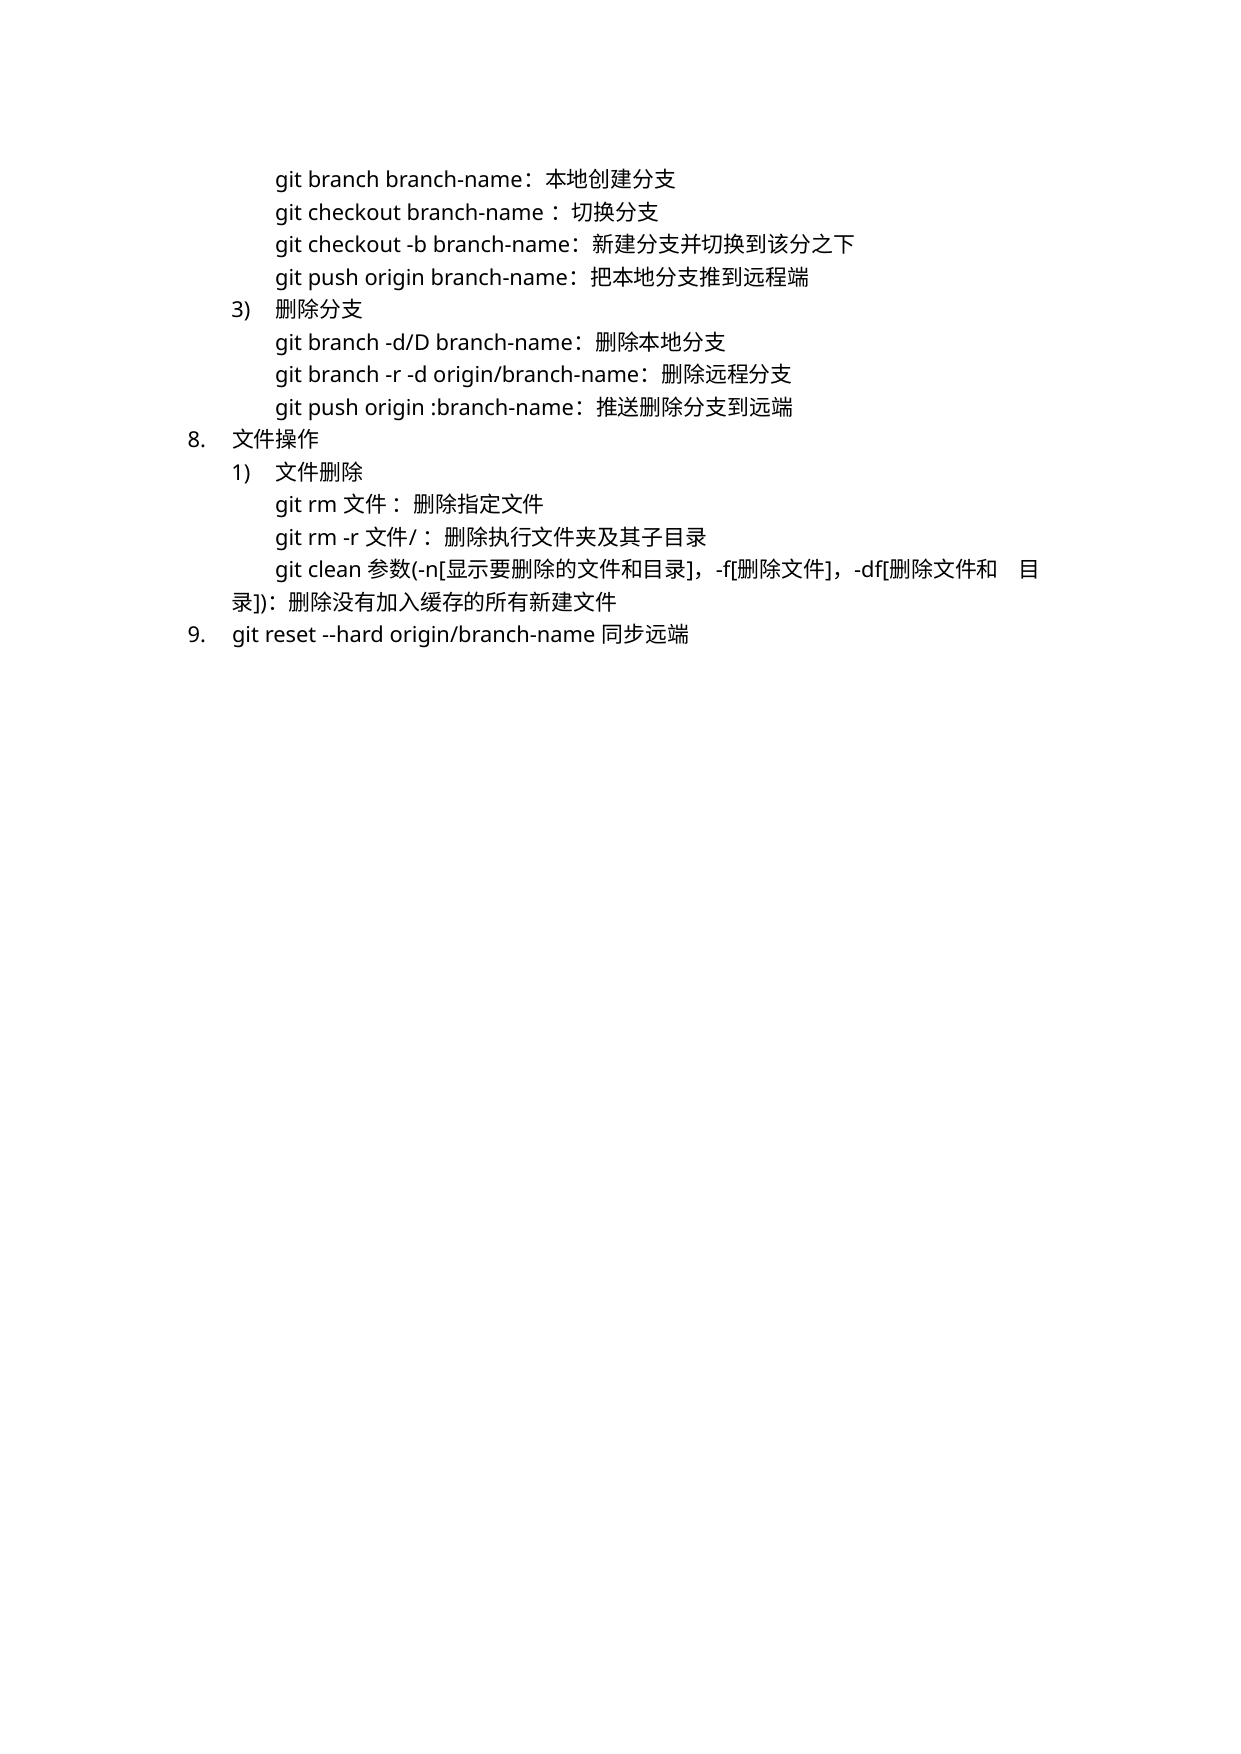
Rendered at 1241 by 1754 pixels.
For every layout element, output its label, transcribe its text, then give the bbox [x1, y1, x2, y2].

list git rm 文件 ：删除指定文件 [231, 487, 1053, 519]
list git push origin branch-name：把本地分支推到远程端 [231, 259, 1053, 292]
list git checkout branch-name ：切换分支 [231, 194, 1053, 227]
list git clean 参数(-n[显示要删除的文件和目录]，-f[删除文件]，-df[删除文件和 目录])：删除没有加入缓存的所有新建文件 [231, 552, 1053, 617]
list git branch -d/D branch-name：删除本地分支 [231, 324, 1053, 357]
list git reset --hard origin/branch-name 同步远端 [187, 617, 1053, 649]
list 删除分支 [231, 292, 1053, 324]
list git branch branch-name：本地创建分支 [231, 162, 1053, 194]
list git push origin :branch-name：推送删除分支到远端 [231, 389, 1053, 422]
list git rm -r 文件/ ：删除执行文件夹及其子目录 [231, 519, 1053, 552]
list git checkout -b branch-name：新建分支并切换到该分之下 [231, 227, 1053, 259]
list 文件操作 [187, 422, 1053, 454]
list git branch -r -d origin/branch-name：删除远程分支 [231, 357, 1053, 389]
list 文件删除 [231, 454, 1053, 487]
